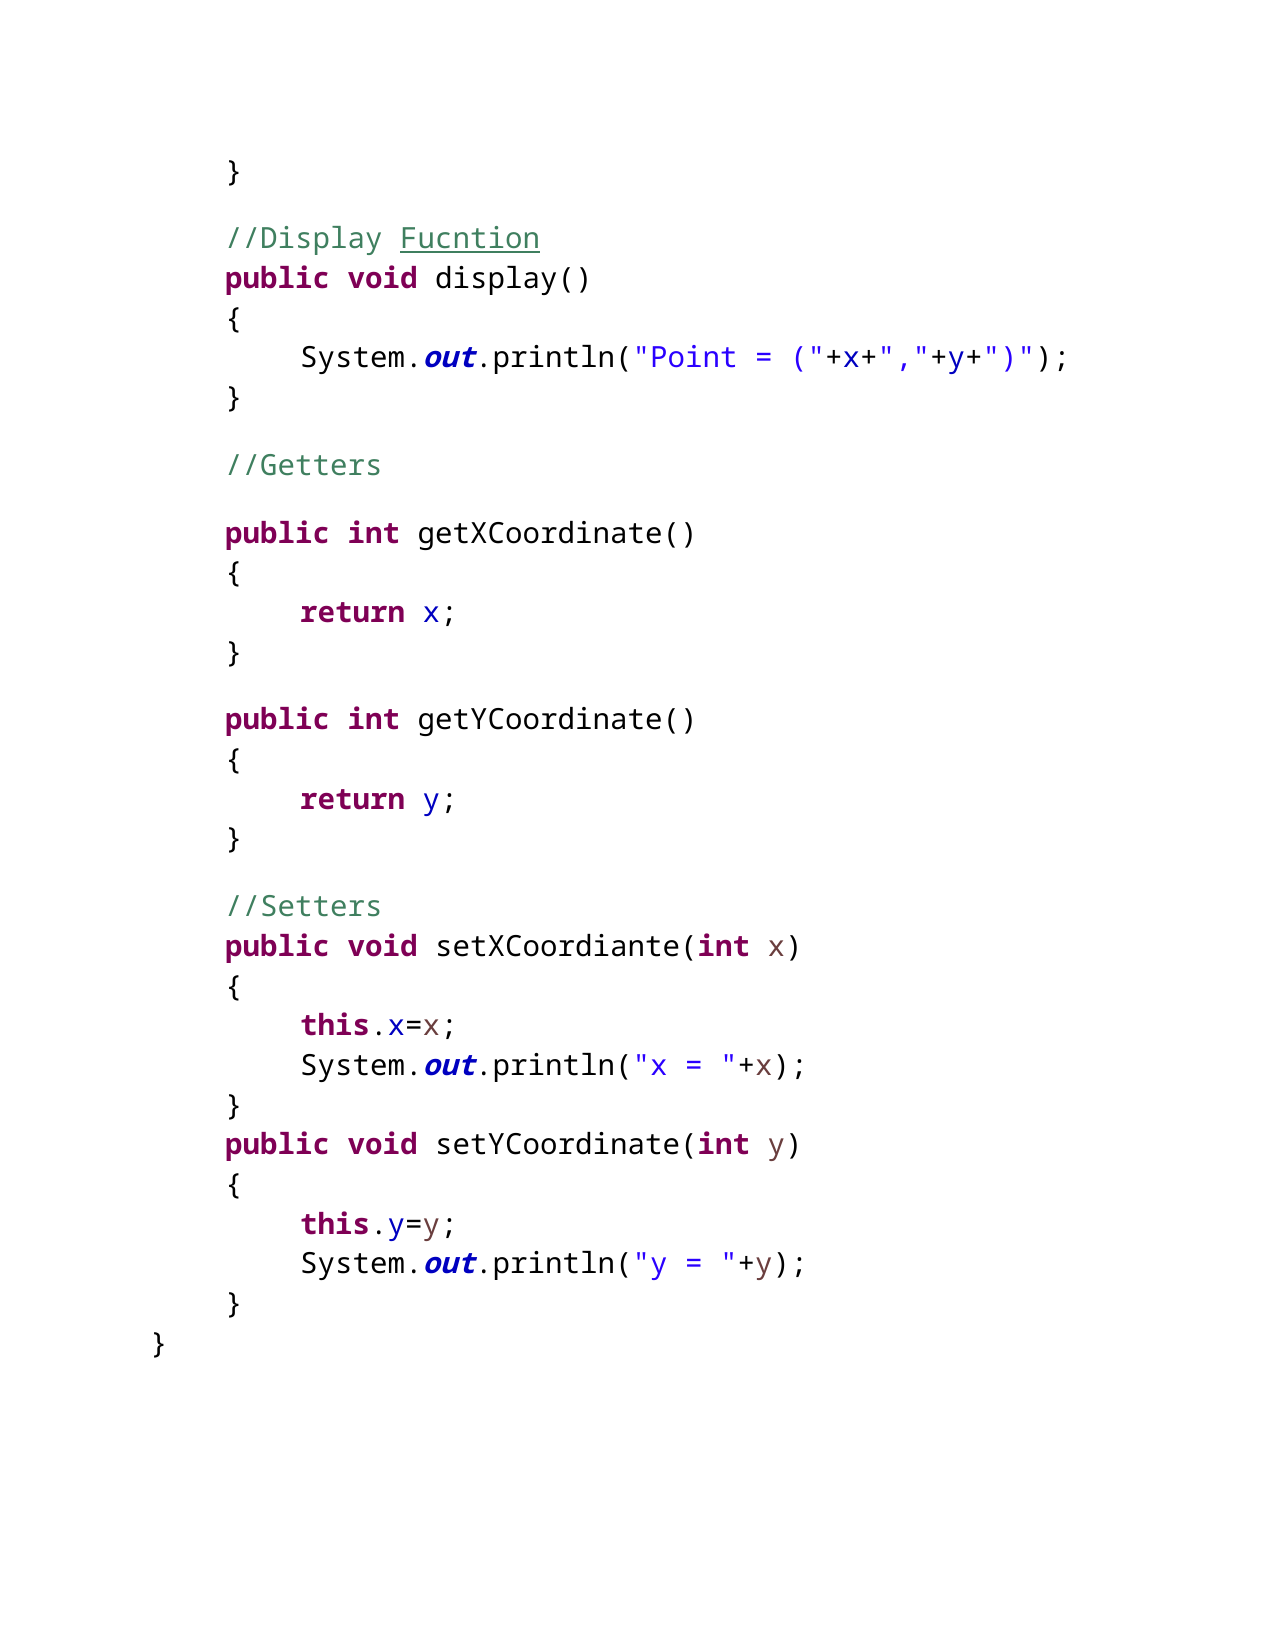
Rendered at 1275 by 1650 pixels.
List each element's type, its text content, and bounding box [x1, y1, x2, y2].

text public int getYCoordinate() [150, 699, 1125, 738]
text public void setXCoordiante(int x) [150, 925, 1125, 965]
text } [150, 1282, 1125, 1322]
text System.out.println("x = "+x); [150, 1044, 1125, 1084]
text System.out.println("y = "+y); [150, 1243, 1125, 1282]
text } [150, 1084, 1125, 1123]
text } [150, 150, 1125, 190]
text //Setters [150, 885, 1125, 925]
text { [150, 1163, 1125, 1203]
text public void display() [150, 257, 1125, 297]
text //Getters [150, 444, 1125, 484]
text } [150, 1322, 1125, 1362]
text } [150, 631, 1125, 671]
text } [150, 376, 1125, 416]
text public void setYCoordinate(int y) [150, 1123, 1125, 1163]
text this.y=y; [150, 1203, 1125, 1243]
text { [150, 552, 1125, 591]
text public int getXCoordinate() [150, 512, 1125, 552]
text { [150, 738, 1125, 778]
text System.out.println("Point = ("+x+","+y+")"); [150, 337, 1125, 376]
text { [150, 297, 1125, 337]
text //Display Fucntion [150, 218, 1125, 257]
text return x; [150, 591, 1125, 631]
text { [150, 965, 1125, 1004]
text this.x=x; [150, 1004, 1125, 1044]
text return y; [150, 778, 1125, 818]
text } [150, 818, 1125, 857]
